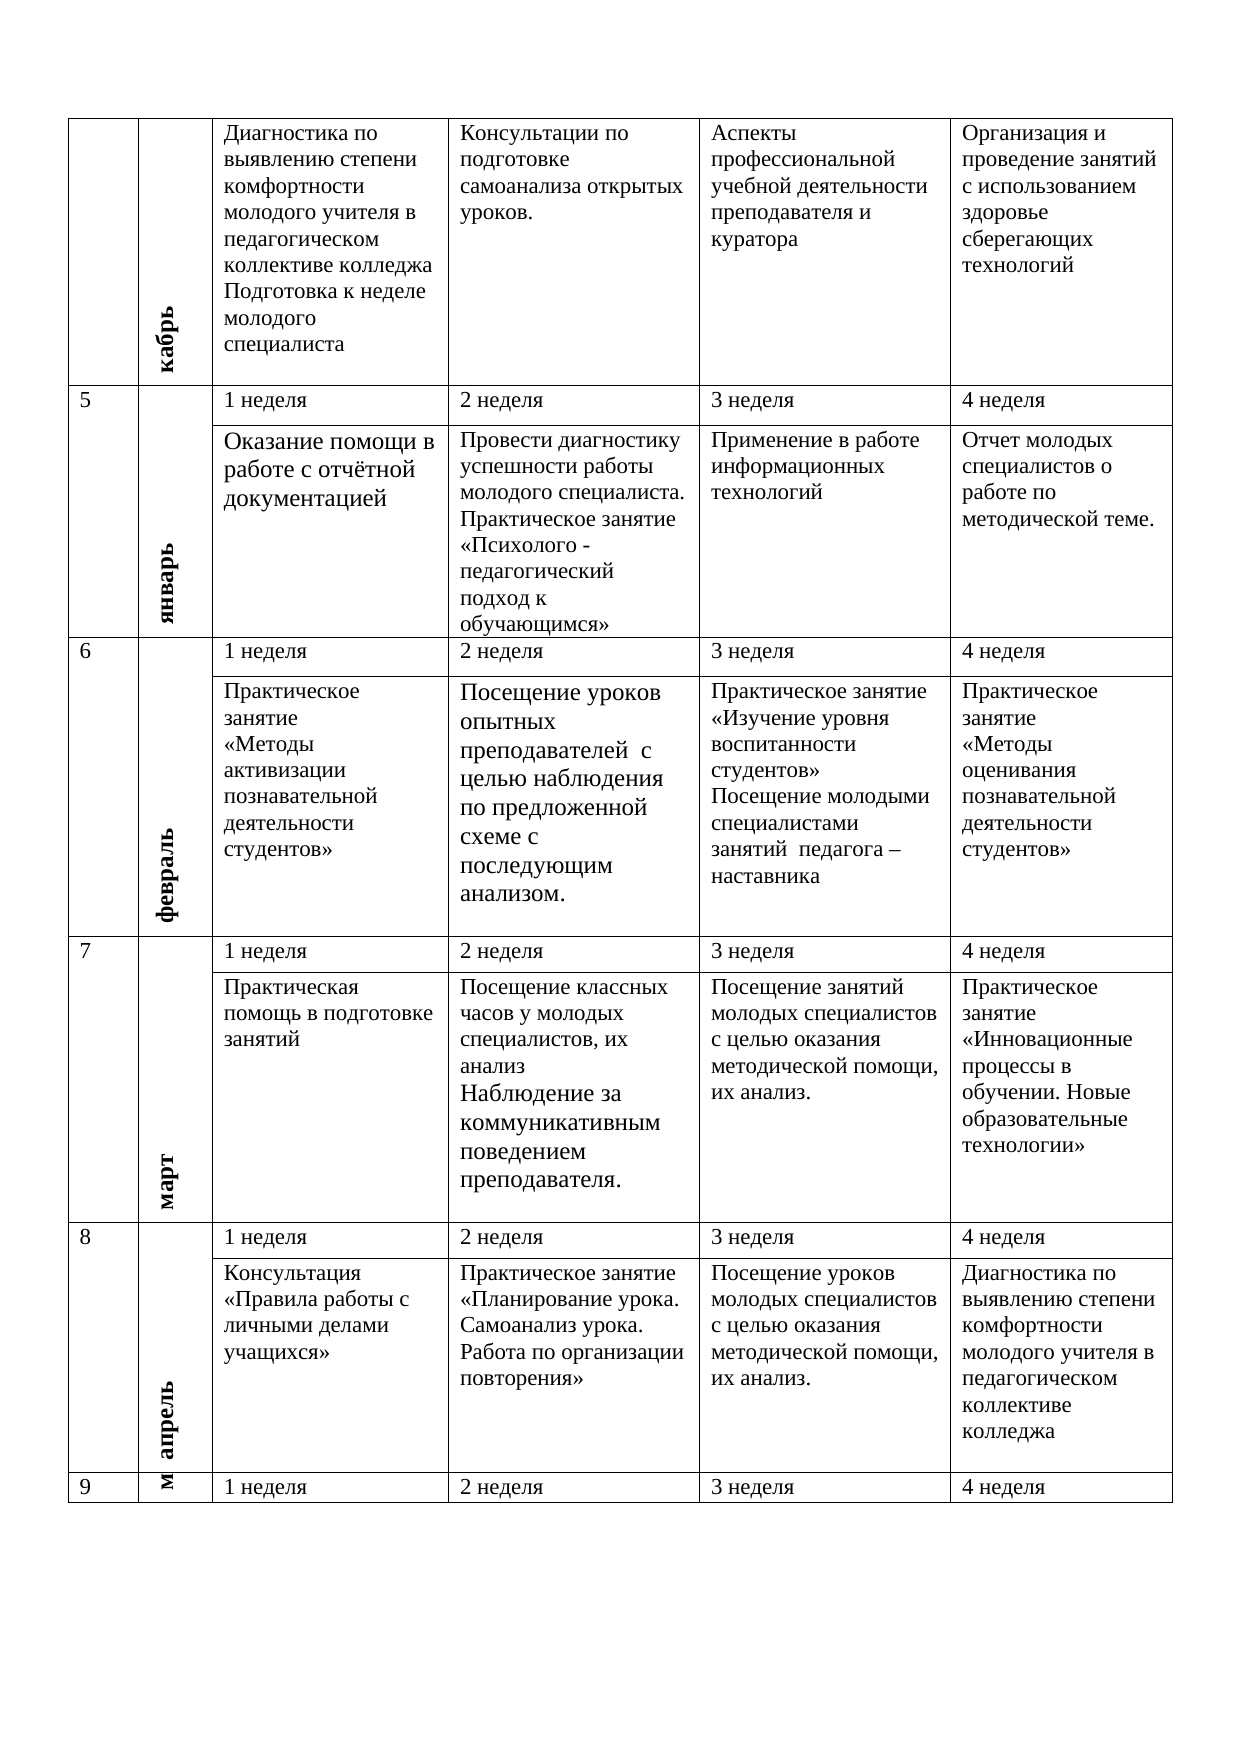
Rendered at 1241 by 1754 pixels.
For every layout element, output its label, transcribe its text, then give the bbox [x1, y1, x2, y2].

table_cell 1 неделя [213, 1473, 448, 1502]
table_cell май [139, 1473, 212, 1502]
table_cell 1 неделя [213, 386, 448, 425]
table_cell 9 [69, 1473, 138, 1502]
table_cell 2 неделя [449, 638, 699, 676]
table_cell Отчет молодых специалистов о работе по методической теме. [951, 426, 1172, 637]
table_cell Диагностика по выявлению степени комфортности молодого учителя в педагогическом коллективе колледжа [951, 1259, 1172, 1472]
table_cell Практическое занятие «Изучение уровня воспитанности студентов» Посещение молодыми специалистами занятий педагога – наставника [700, 677, 950, 936]
table_cell 5 [69, 386, 138, 637]
table_cell 3 неделя [700, 937, 950, 972]
table_cell Аспекты профессиональной учебной деятельности преподавателя и куратора [700, 119, 950, 385]
table_cell 2 неделя [449, 1473, 699, 1502]
table_cell Практическое занятие «Инновационные процессы в обучении. Новые образовательные технологии» [951, 973, 1172, 1222]
table_cell 4 неделя [951, 1223, 1172, 1258]
table_cell 3 неделя [700, 1473, 950, 1502]
table_cell 2 неделя [449, 937, 699, 972]
table_cell 1 неделя [213, 937, 448, 972]
table_cell Консультации по подготовке самоанализа открытых уроков. [449, 119, 699, 385]
table_cell Консультация «Правила работы с личными делами учащихся» [213, 1259, 448, 1472]
table_cell 3 неделя [700, 1223, 950, 1258]
table_cell Оказание помощи в работе с отчётной документацией [213, 426, 448, 637]
table_cell 4 [69, 119, 138, 385]
table_cell Диагностика по выявлению степени комфортности молодого учителя в педагогическом коллективе колледжа Подготовка к неделе молодого специалиста [213, 119, 448, 385]
table_cell 4 неделя [951, 638, 1172, 676]
table_cell 4 неделя [951, 1473, 1172, 1502]
table_cell февраль [139, 638, 212, 936]
table_cell 2 неделя [449, 1223, 699, 1258]
table_cell Посещение уроков опытных преподавателей с целью наблюдения по предложенной схеме с последующим анализом. [449, 677, 699, 936]
table_cell 6 [69, 638, 138, 936]
table_cell 3 неделя [700, 386, 950, 425]
table_cell Посещение уроков молодых специалистов с целью оказания методической помощи, их анализ. [700, 1259, 950, 1472]
table_cell Практическое занятие «Методы оценивания познавательной деятельности студентов» [951, 677, 1172, 936]
table_cell январь [139, 386, 212, 637]
table_cell Организация и проведение занятий с использованием здоровье сберегающих технологий [951, 119, 1172, 385]
table_cell 8 [69, 1223, 138, 1472]
table_cell Практическое занятие «Планирование урока. Самоанализ урока. Работа по организации повторения» [449, 1259, 699, 1472]
table_cell 2 неделя [449, 386, 699, 425]
table_cell Посещение классных часов у молодых специалистов, их анализ Наблюдение за коммуникативным поведением преподавателя. [449, 973, 699, 1222]
table_cell Провести диагностику успешности работы молодого специалиста. Практическое занятие «Психолого - педагогический подход к обучающимся» [449, 426, 699, 637]
table_cell 3 неделя [700, 638, 950, 676]
table_cell Применение в работе информационных технологий [700, 426, 950, 637]
table_cell апрель [139, 1223, 212, 1472]
table_cell Посещение занятий молодых специалистов с целью оказания методической помощи, их анализ. [700, 973, 950, 1222]
table_cell 4 неделя [951, 386, 1172, 425]
table_cell Практическое занятие «Методы активизации познавательной деятельности студентов» [213, 677, 448, 936]
table_cell Практическая помощь в подготовке занятий [213, 973, 448, 1222]
table_cell декабрь [139, 119, 212, 385]
table_cell март [139, 937, 212, 1222]
table_cell 7 [69, 937, 138, 1222]
table_cell 1 неделя [213, 1223, 448, 1258]
table_cell 4 неделя [951, 937, 1172, 972]
table_cell 1 неделя [213, 638, 448, 676]
